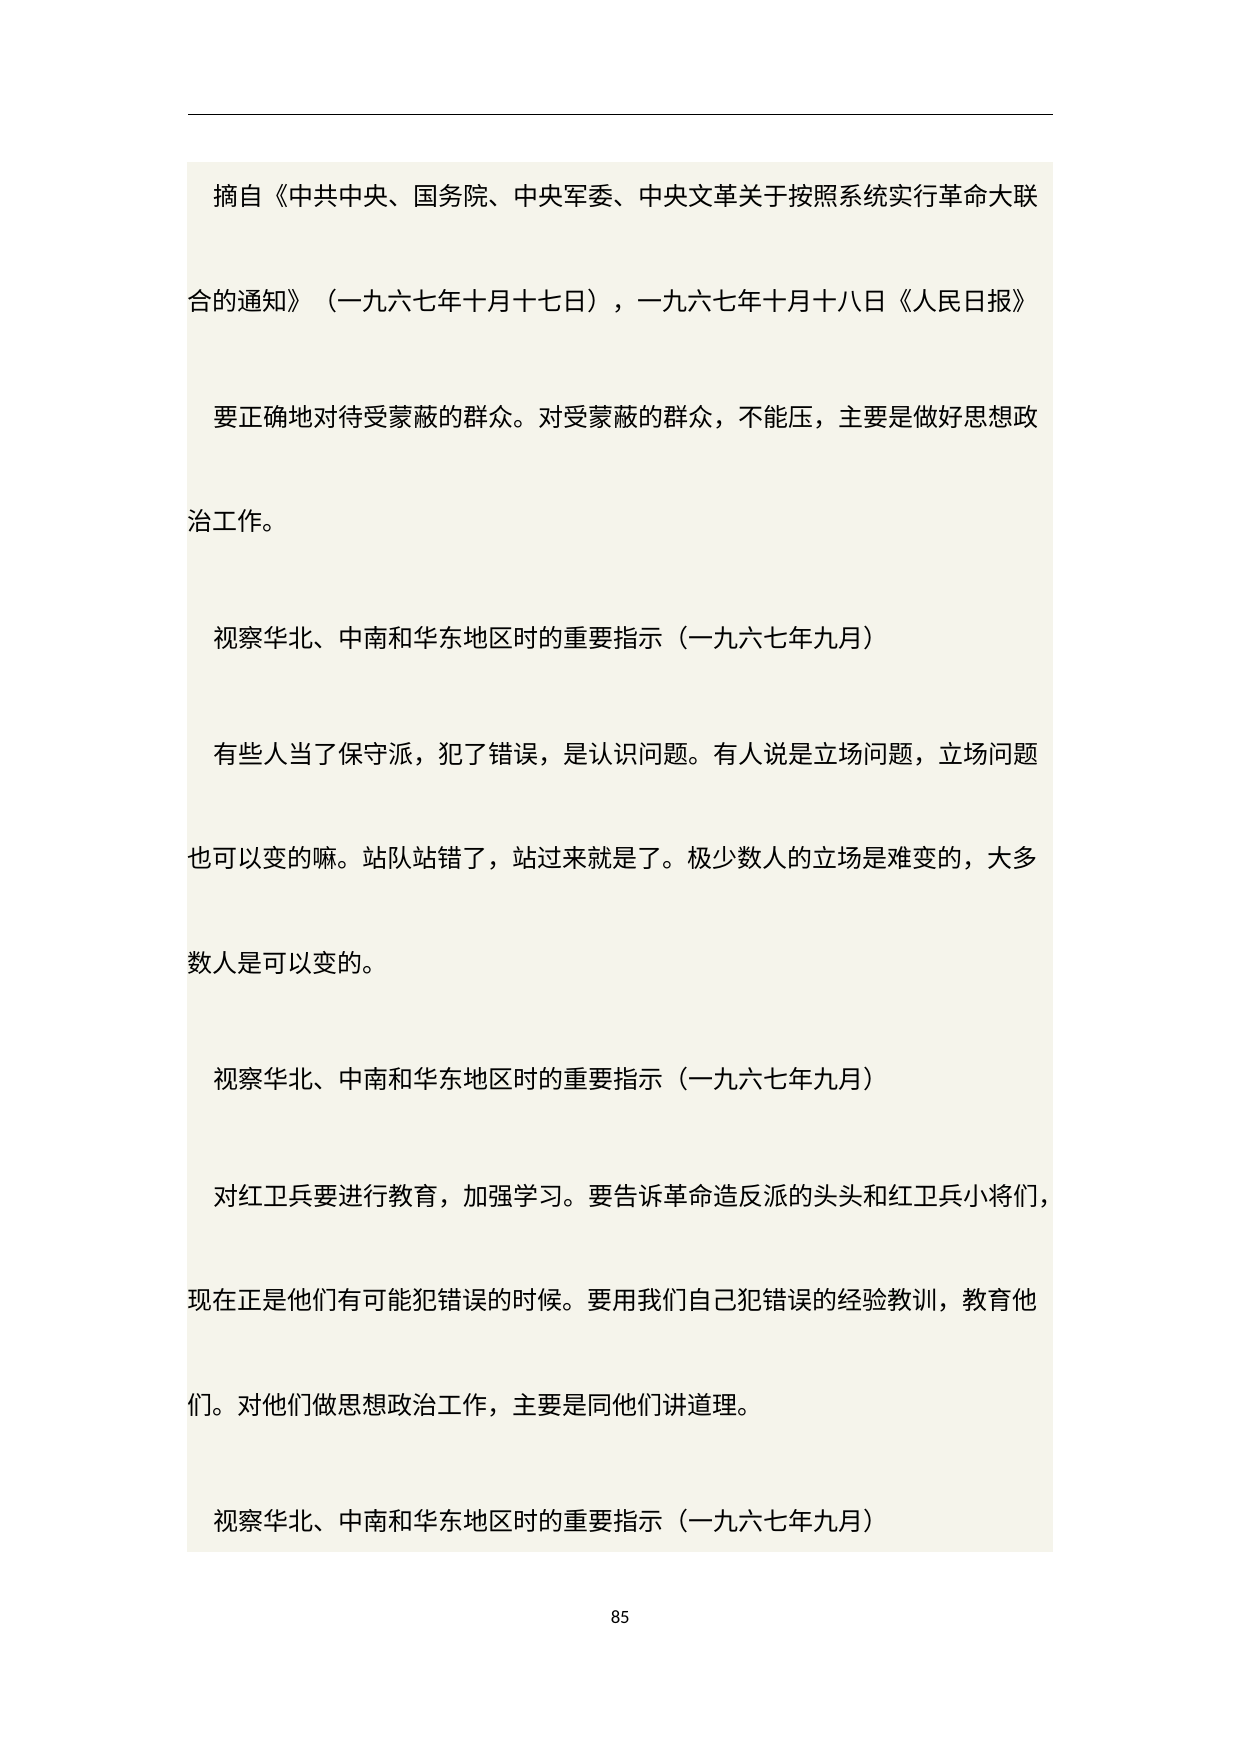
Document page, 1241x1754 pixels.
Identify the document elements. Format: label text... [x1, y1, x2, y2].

text 视察华北、中南和华东地区时的重要指示（一九六七年九月） [187, 1487, 1053, 1552]
text 摘自《中共中央、国务院、中央军委、中央文革关于按照系统实行革命大联合的通知》（一九六七年十月十七日），一九六七年十月十八日《人民日报》 [187, 162, 1053, 332]
text 视察华北、中南和华东地区时的重要指示（一九六七年九月） [187, 1045, 1053, 1110]
text 有些人当了保守派，犯了错误，是认识问题。有人说是立场问题，立场问题也可以变的嘛。站队站错了，站过来就是了。极少数人的立场是难变的，大多数人是可以变的。 [187, 720, 1053, 994]
text 对红卫兵要进行教育，加强学习。要告诉革命造反派的头头和红卫兵小将们，现在正是他们有可能犯错误的时候。要用我们自己犯错误的经验教训，教育他们。对他们做思想政治工作，主要是同他们讲道理。 [187, 1162, 1053, 1436]
text 视察华北、中南和华东地区时的重要指示（一九六七年九月） [187, 604, 1053, 669]
text 要正确地对待受蒙蔽的群众。对受蒙蔽的群众，不能压，主要是做好思想政治工作。 [187, 383, 1053, 552]
